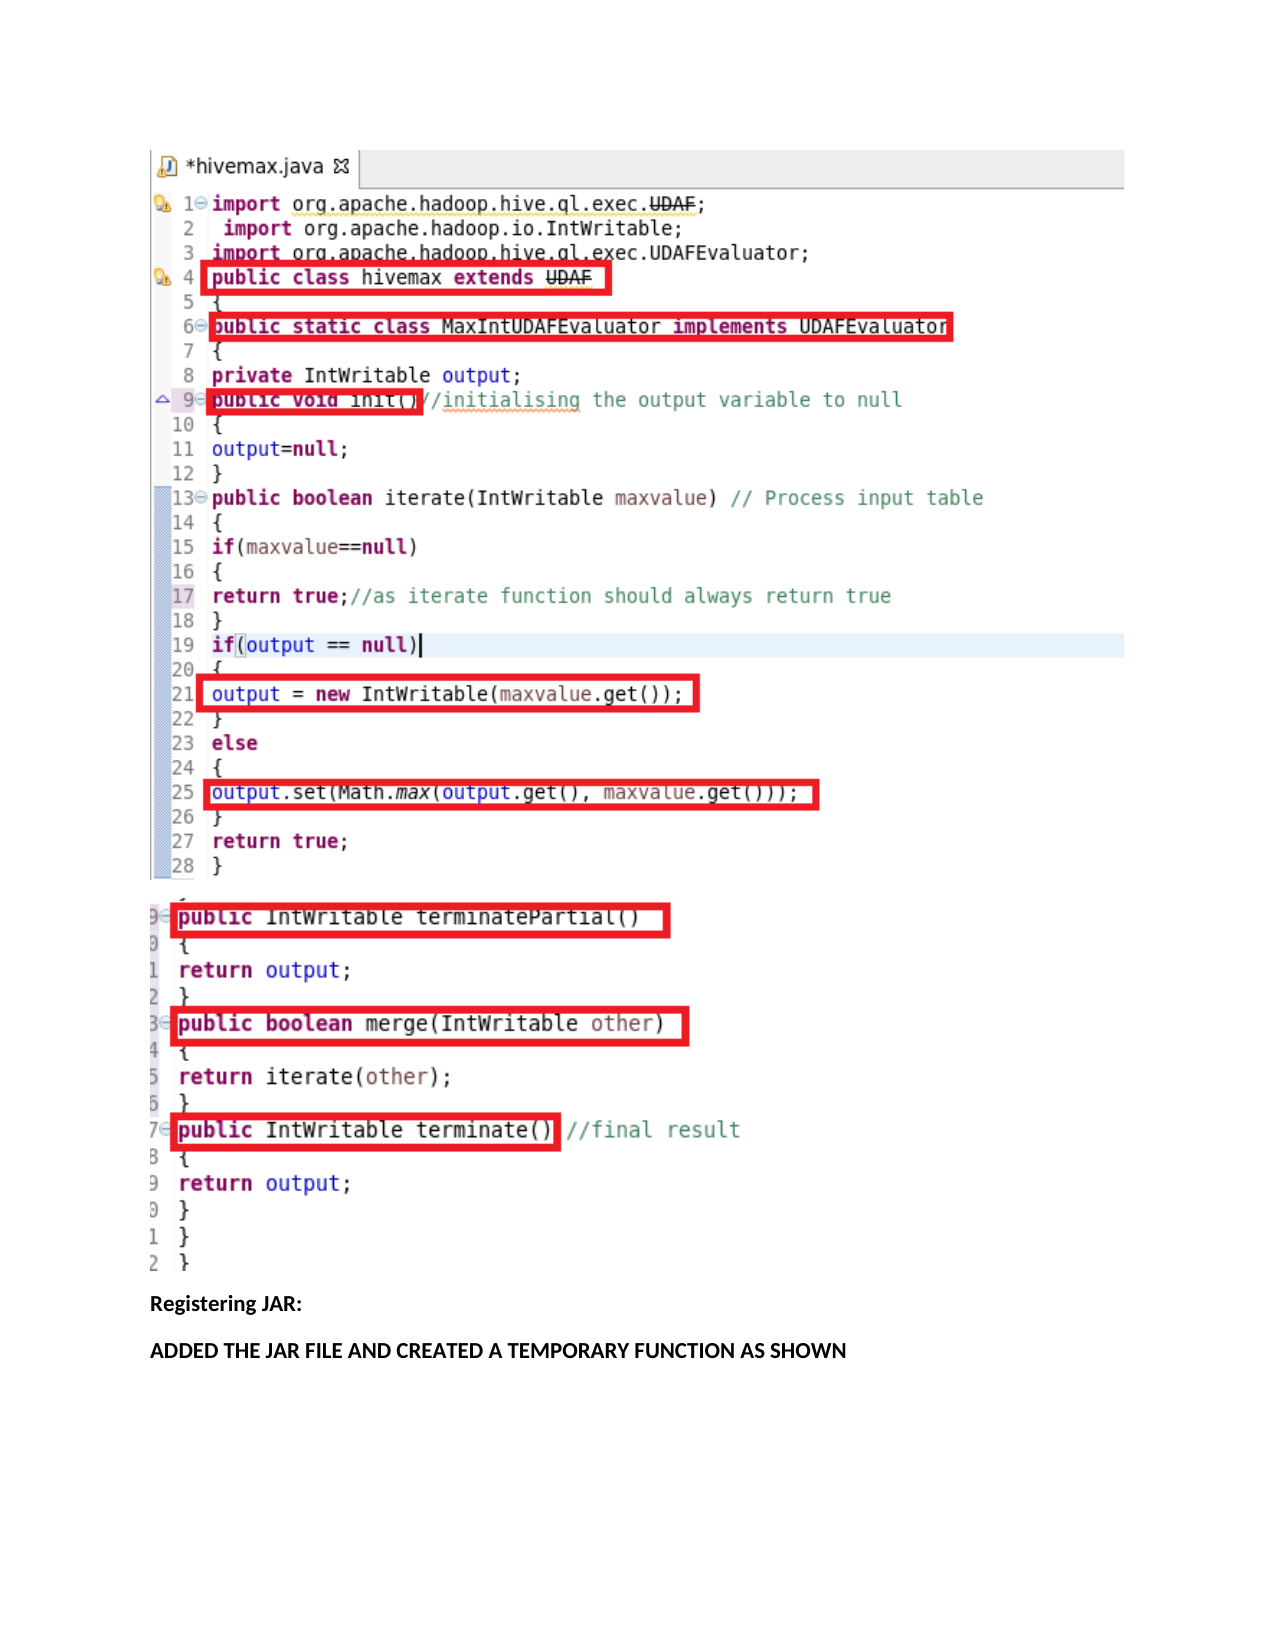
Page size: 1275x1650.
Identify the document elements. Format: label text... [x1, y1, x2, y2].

text Registering JAR: [150, 1289, 1125, 1317]
picture [150, 150, 1125, 880]
picture [150, 898, 929, 1271]
text ADDED THE JAR FILE AND CREATED A TEMPORARY FUNCTION AS SHOWN [150, 1336, 1125, 1364]
